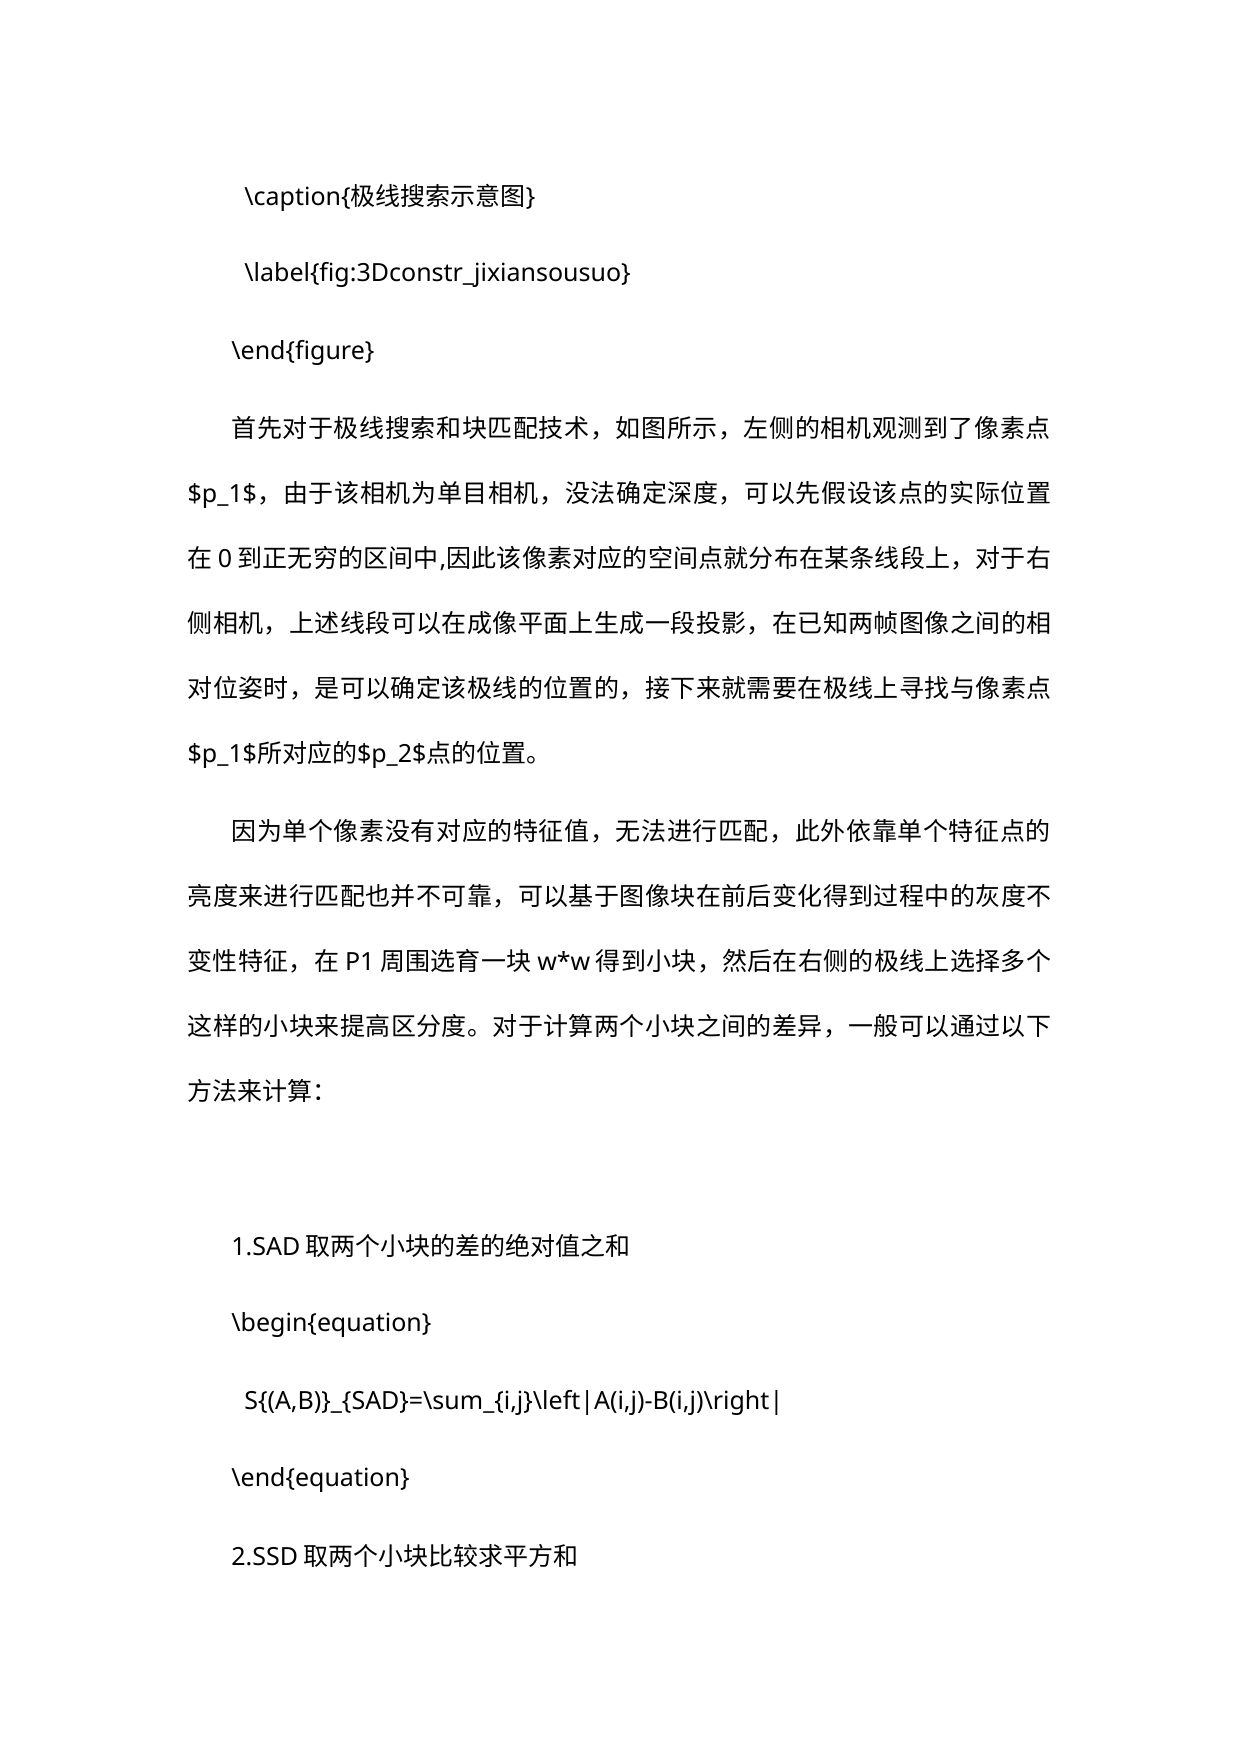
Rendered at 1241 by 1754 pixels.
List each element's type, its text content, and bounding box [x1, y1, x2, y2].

text 1.SAD取两个小块的差的绝对值之和 [187, 1212, 1053, 1277]
text 因为单个像素没有对应的特征值，无法进行匹配，此外依靠单个特征点的亮度来进行匹配也并不可靠，可以基于图像块在前后变化得到过程中的灰度不变性特征，在P1周围选育一块w*w得到小块，然后在右侧的极线上选择多个这样的小块来提高区分度。对于计算两个小块之间的差异，一般可以通过以下方法来计算： [187, 797, 1053, 1122]
text 2.SSD取两个小块比较求平方和 [187, 1522, 1053, 1587]
text \caption{极线搜索示意图} [187, 162, 1053, 227]
text 首先对于极线搜索和块匹配技术，如图所示，左侧的相机观测到了像素点$p_1$，由于该相机为单目相机，没法确定深度，可以先假设该点的实际位置在0到正无穷的区间中,因此该像素对应的空间点就分布在某条线段上，对于右侧相机，上述线段可以在成像平面上生成一段投影，在已知两帧图像之间的相对位姿时，是可以确定该极线的位置的，接下来就需要在极线上寻找与像素点$p_1$所对应的$p_2$点的位置。 [187, 394, 1053, 784]
text \begin{equation} [187, 1289, 1053, 1354]
text \label{fig:3Dconstr_jixiansousuo} [187, 239, 1053, 304]
text S{(A,B)}_{SAD}=\sum_{i,j}\left|A(i,j)-B(i,j)\right| [187, 1367, 1053, 1432]
text \end{figure} [187, 317, 1053, 382]
text \end{equation} [187, 1444, 1053, 1509]
